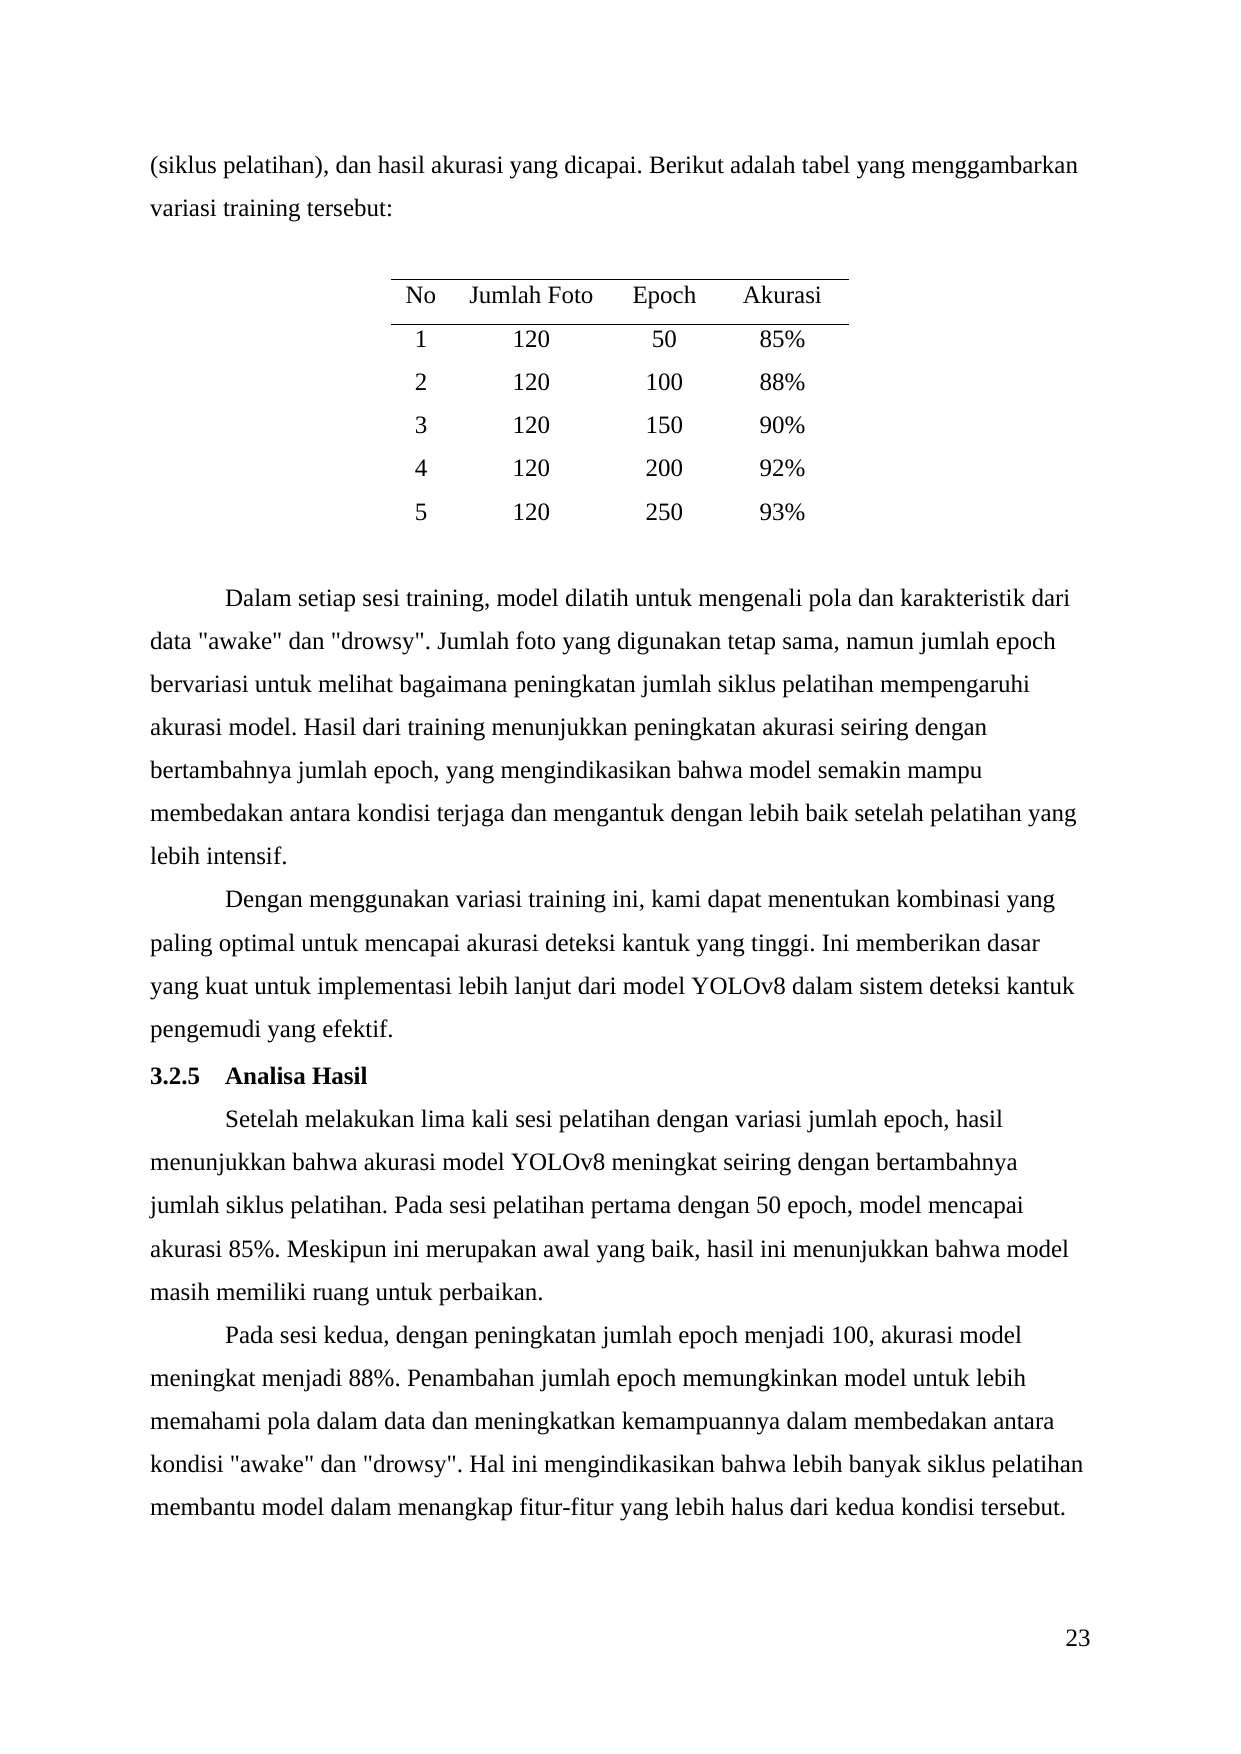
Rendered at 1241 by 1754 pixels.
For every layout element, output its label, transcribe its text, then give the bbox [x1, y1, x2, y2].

table_cell 100 [613, 368, 716, 411]
table_cell 92% [716, 454, 849, 497]
table_cell 120 [450, 497, 612, 539]
table_header Epoch [613, 280, 716, 323]
table_cell 200 [613, 454, 716, 497]
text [150, 150, 1090, 222]
table_cell 50 [613, 325, 716, 367]
table_cell 1 [391, 325, 450, 367]
table_cell 4 [391, 454, 450, 497]
table_cell 5 [391, 497, 450, 539]
table_cell 90% [716, 411, 849, 453]
table_header No [391, 280, 450, 323]
table_cell 150 [613, 411, 716, 453]
table_cell 120 [450, 411, 612, 453]
table_cell 93% [716, 497, 849, 539]
table_cell 2 [391, 368, 450, 411]
text Setelah melakukan lima kali sesi pelatihan dengan variasi jumlah epoch, hasil menunjukkan bahwa akurasi model YOLOv8 meningkat seiring dengan bertambahnya jumlah siklus pelatihan. Pada sesi pelatihan pertama dengan 50 epoch, model mencapai akurasi 85%. Meskipun ini merupakan awal yang baik, hasil ini menunjukkan bahwa model masih memiliki ruang untuk perbaikan. [150, 1104, 1090, 1306]
table_header Jumlah Foto [450, 280, 612, 323]
table_cell 85% [716, 325, 849, 367]
text Dalam setiap sesi training, model dilatih untuk mengenali pola dan karakteristik dari data "awake" dan "drowsy". Jumlah foto yang digunakan tetap sama, namun jumlah epoch bervariasi untuk melihat bagaimana peningkatan jumlah siklus pelatihan mempengaruhi akurasi model. Hasil dari training menunjukkan peningkatan akurasi seiring dengan bertambahnya jumlah epoch, yang mengindikasikan bahwa model semakin mampu membedakan antara kondisi terjaga dan mengantuk dengan lebih baik setelah pelatihan yang lebih intensif. [150, 583, 1090, 870]
table_cell 88% [716, 368, 849, 411]
table_cell 250 [613, 497, 716, 539]
table_cell 120 [450, 368, 612, 411]
subtitle Analisa Hasil [150, 1061, 1090, 1090]
text Pada sesi kedua, dengan peningkatan jumlah epoch menjadi 100, akurasi model meningkat menjadi 88%. Penambahan jumlah epoch memungkinkan model untuk lebih memahami pola dalam data dan meningkatkan kemampuannya dalam membedakan antara kondisi "awake" dan "drowsy". Hal ini mengindikasikan bahwa lebih banyak siklus pelatihan membantu model dalam menangkap fitur-fitur yang lebih halus dari kedua kondisi tersebut. [150, 1320, 1090, 1521]
table_cell 120 [450, 325, 612, 367]
text Dengan menggunakan variasi training ini, kami dapat menentukan kombinasi yang paling optimal untuk mencapai akurasi deteksi kantuk yang tinggi. Ini memberikan dasar yang kuat untuk implementasi lebih lanjut dari model YOLOv8 dalam sistem deteksi kantuk pengemudi yang efektif. [150, 884, 1090, 1043]
table_cell 3 [391, 411, 450, 453]
table_header Akurasi [716, 280, 849, 323]
table_cell 120 [450, 454, 612, 497]
